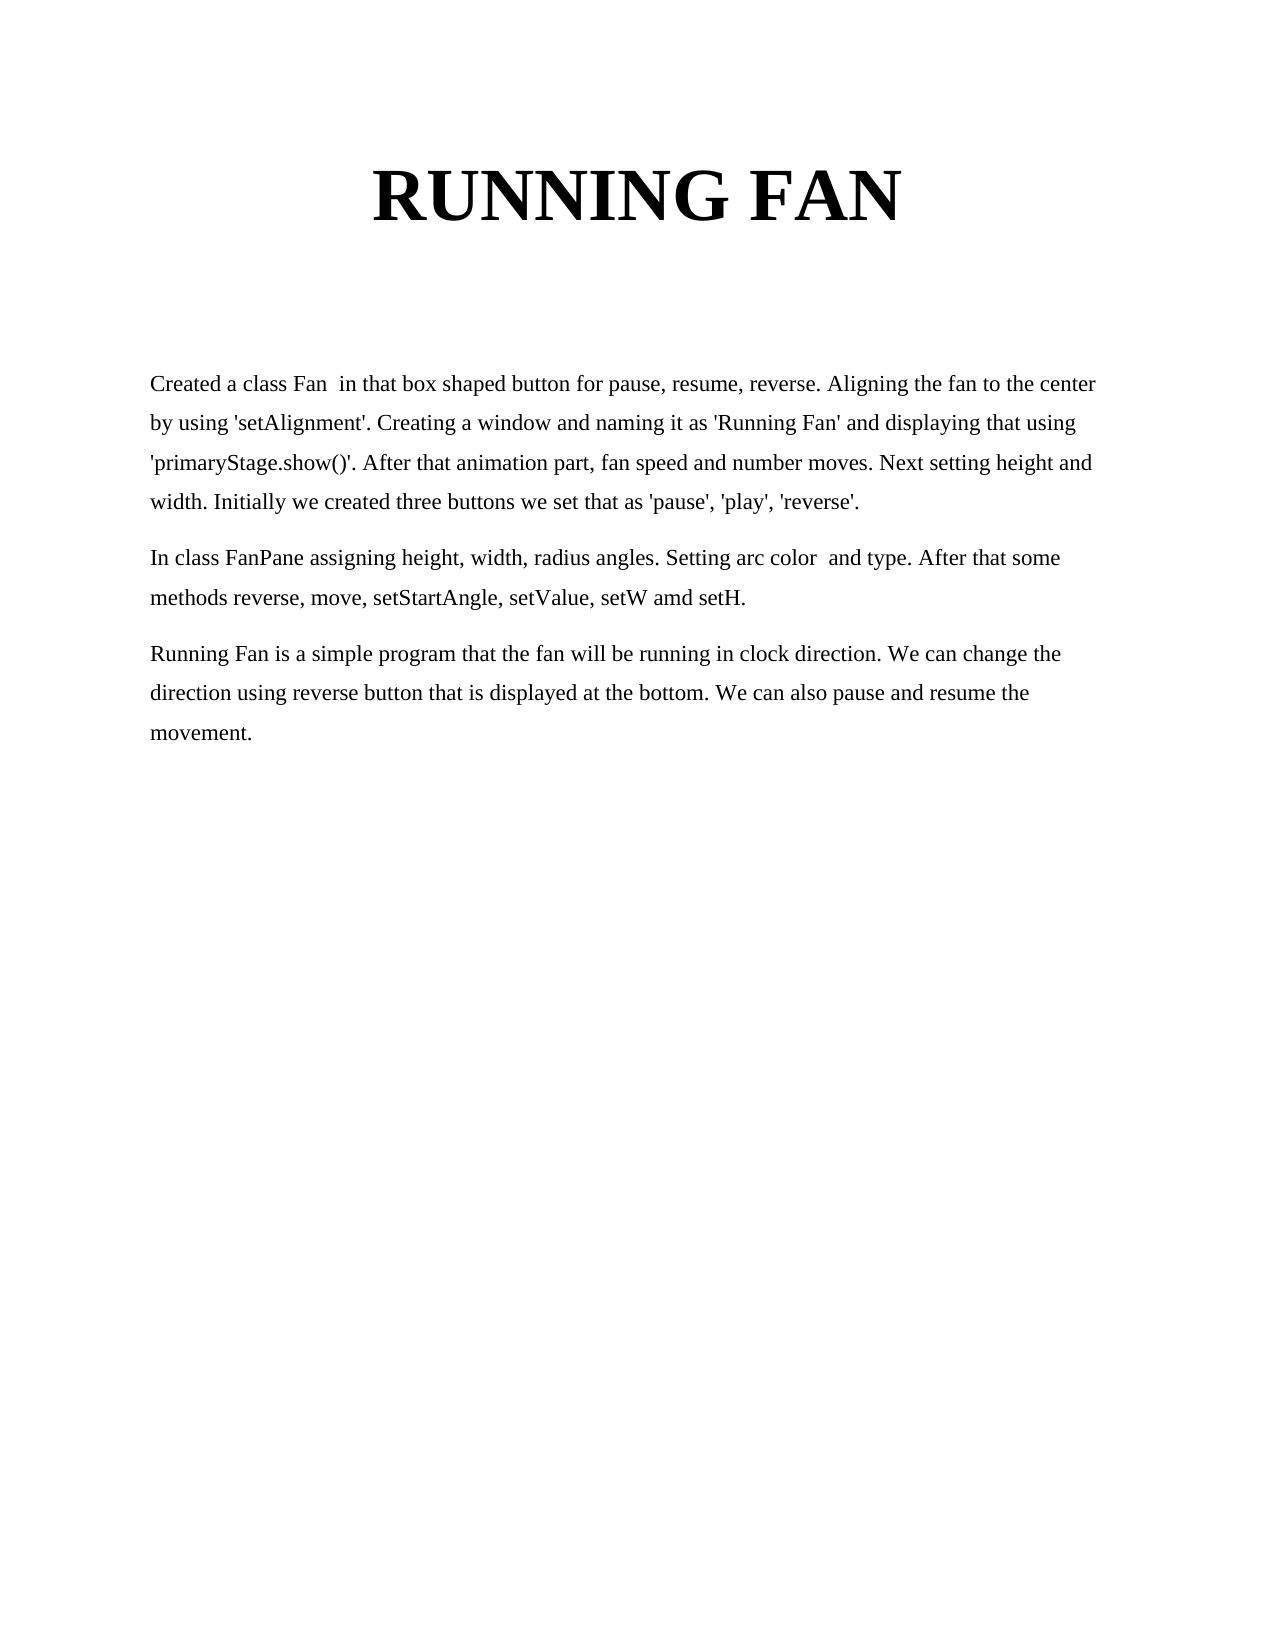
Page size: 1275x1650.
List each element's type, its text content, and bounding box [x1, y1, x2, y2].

text RUNNING FAN [150, 150, 1125, 236]
text Running Fan is a simple program that the fan will be running in clock direction. We can change the direction using reverse button that is displayed at the bottom. We can also pause and resume the movement. [150, 640, 1125, 745]
text Created a class Fan in that box shaped button for pause, resume, reverse. Aligning the fan to the center by using 'setAlignment'. Creating a window and naming it as 'Running Fan' and displaying that using 'primaryStage.show()'. After that animation part, fan speed and number moves. Next setting height and width. Initially we created three buttons we set that as 'pause', 'play', 'reverse'. [150, 369, 1125, 514]
text In class FanPane assigning height, width, radius angles. Setting arc color and type. After that some methods reverse, move, setStartAngle, setValue, setW amd setH. [150, 544, 1125, 610]
